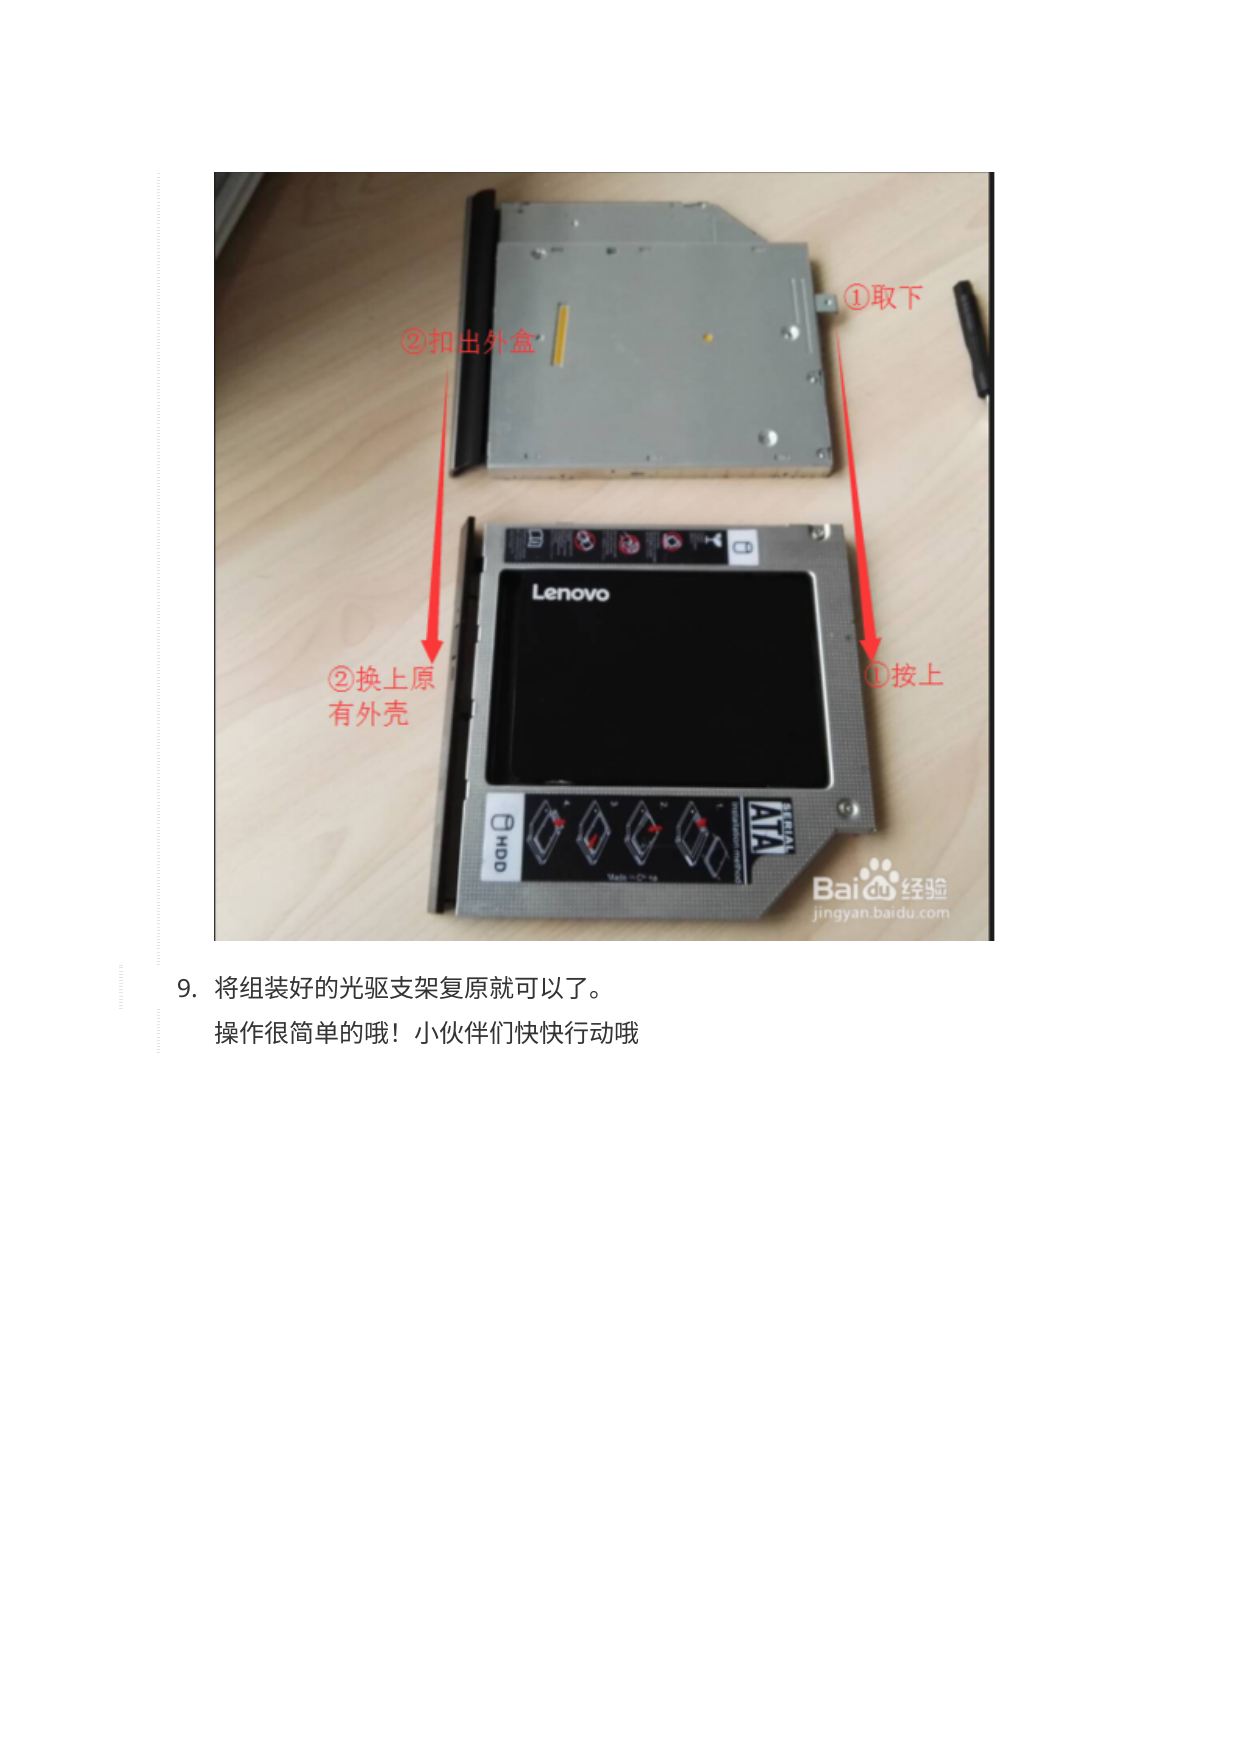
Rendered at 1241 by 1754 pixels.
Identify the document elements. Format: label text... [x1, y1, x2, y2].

picture [214, 172, 995, 941]
list 将组装好的光驱支架复原就可以了。 [119, 965, 1053, 1009]
text 操作很简单的哦！小伙伴们快快行动哦 [157, 1009, 1053, 1053]
